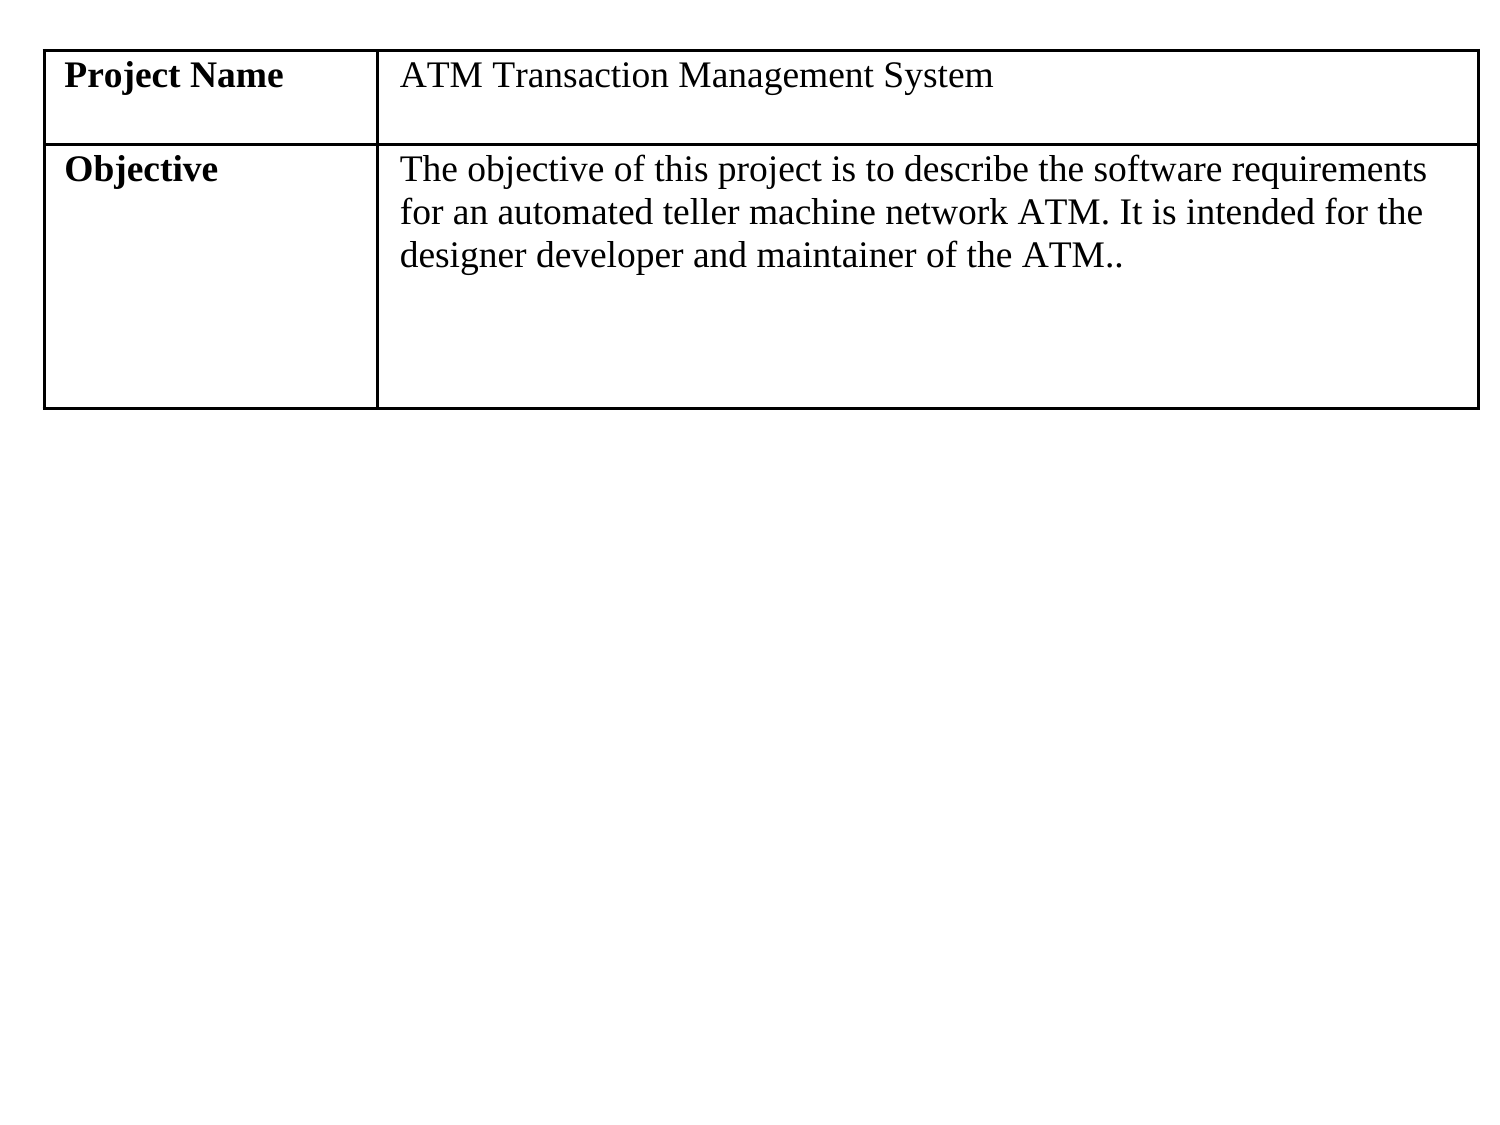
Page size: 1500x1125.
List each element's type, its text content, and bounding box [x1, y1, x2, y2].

table_cell Objective [46, 146, 376, 407]
table_header Project Name [46, 52, 376, 143]
table_header ATM Transaction Management System [379, 52, 1477, 143]
table_cell The objective of this project is to describe the software requirements for an automated teller machine network ATM. It is intended for the designer developer and maintainer of the ATM.. [379, 146, 1477, 407]
